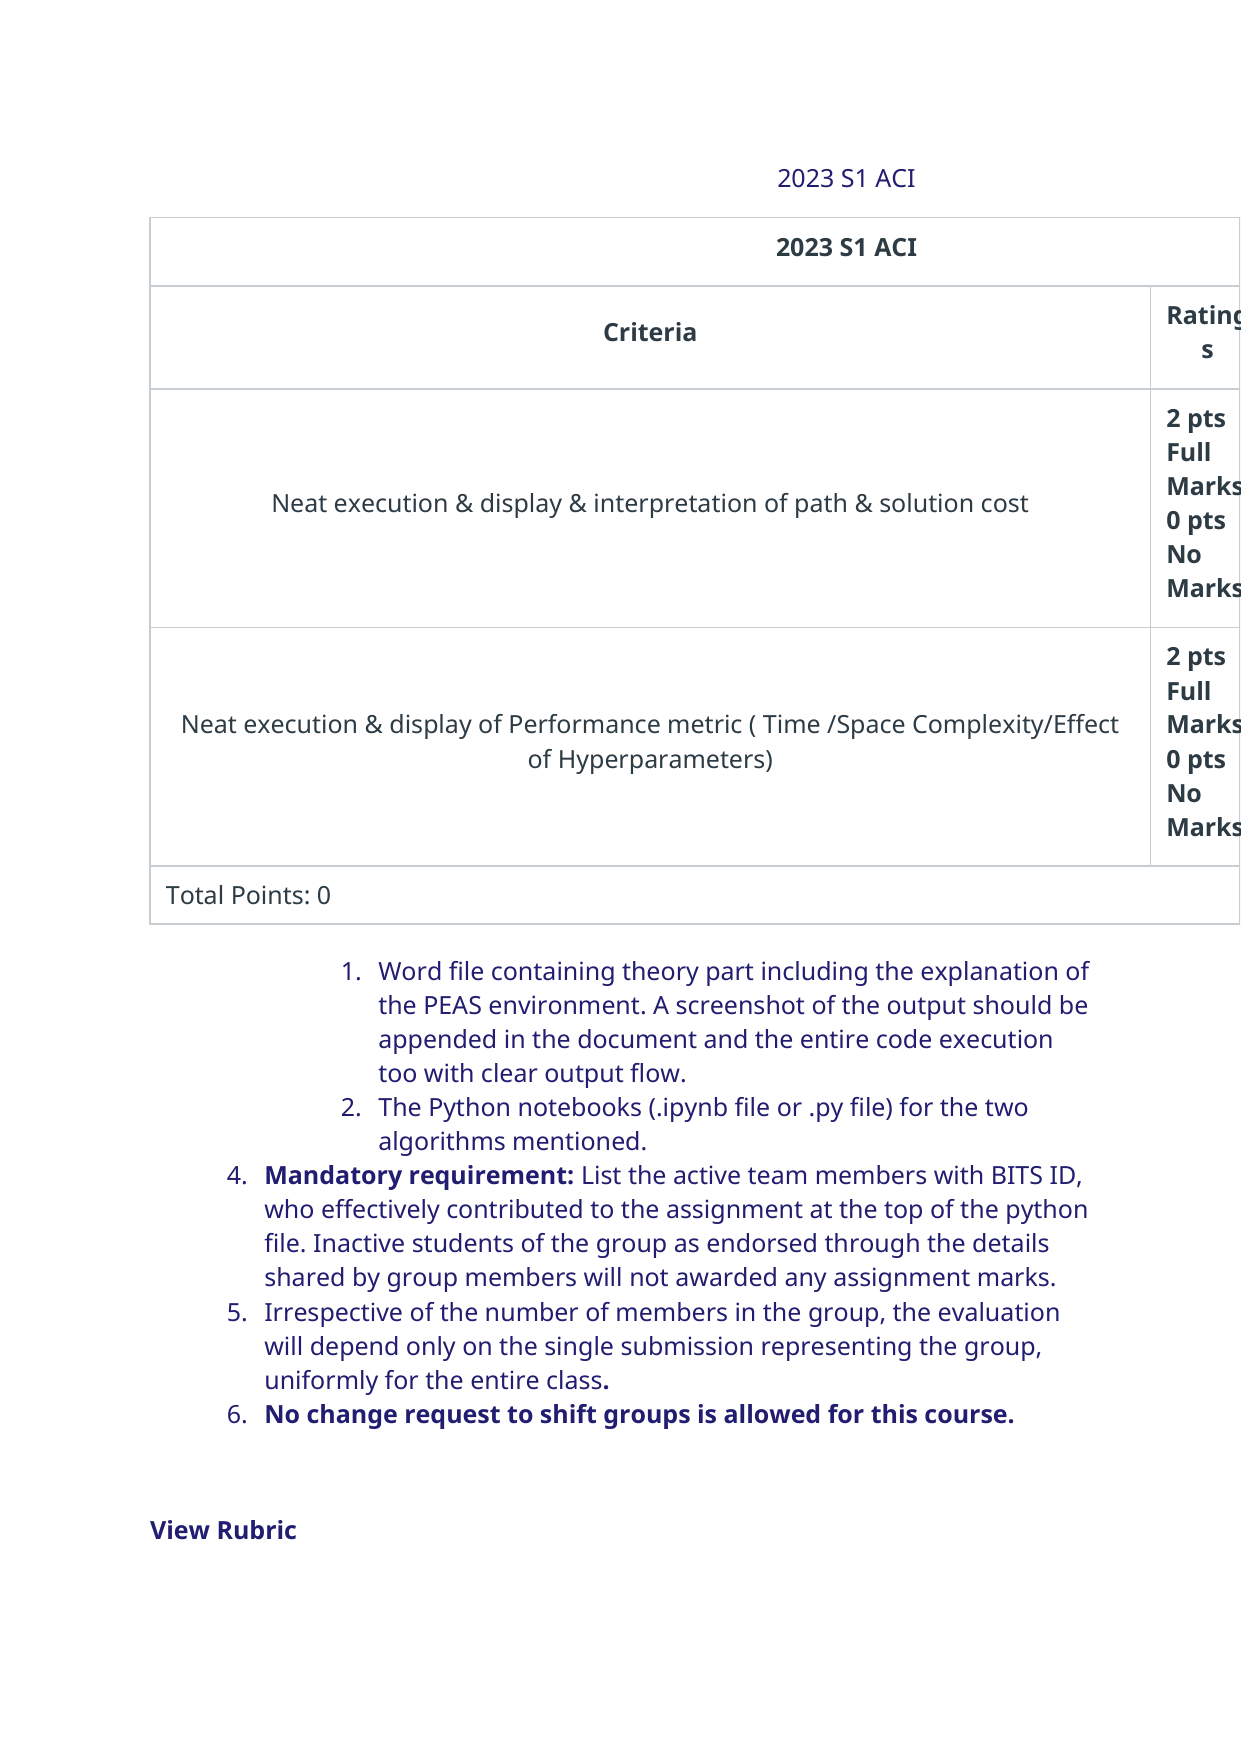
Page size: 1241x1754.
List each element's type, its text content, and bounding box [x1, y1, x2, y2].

table_cell Total Points: 0 [151, 867, 1239, 923]
table_cell Neat execution & display & interpretation of path & solution cost [151, 390, 1150, 627]
table_header 2023 S1 ACI [150, 150, 1240, 217]
list The Python notebooks (.ipynb file or .py file) for the two algorithms mentioned. [341, 1090, 1090, 1158]
list Word file containing theory part including the explanation of the PEAS environment. A screenshot of the output should be appended in the document and the entire code execution too with clear output flow. [341, 953, 1090, 1090]
table_cell Criteria [151, 287, 1150, 388]
table_cell Neat execution & display of Performance metric ( Time /Space Complexity/Effect of Hyperparameters) [151, 628, 1150, 865]
list Irrespective of the number of members in the group, the evaluation will depend only on the single submission representing the group, uniformly for the entire class. [227, 1294, 1090, 1396]
list No change request to shift groups is allowed for this course. [227, 1396, 1090, 1430]
text View Rubric [150, 1512, 1090, 1546]
list Mandatory requirement: List the active team members with BITS ID, who effectively contributed to the assignment at the top of the python file. Inactive students of the group as endorsed through the details shared by group members will not awarded any assignment marks. [227, 1158, 1090, 1294]
table_cell 2 pts Full Marks 0 pts No Marks [1151, 628, 1239, 865]
table_cell Ratings [1151, 287, 1239, 388]
table_cell 2023 S1 ACI [151, 218, 1239, 285]
table_cell 2 pts Full Marks 0 pts No Marks [1151, 390, 1239, 627]
